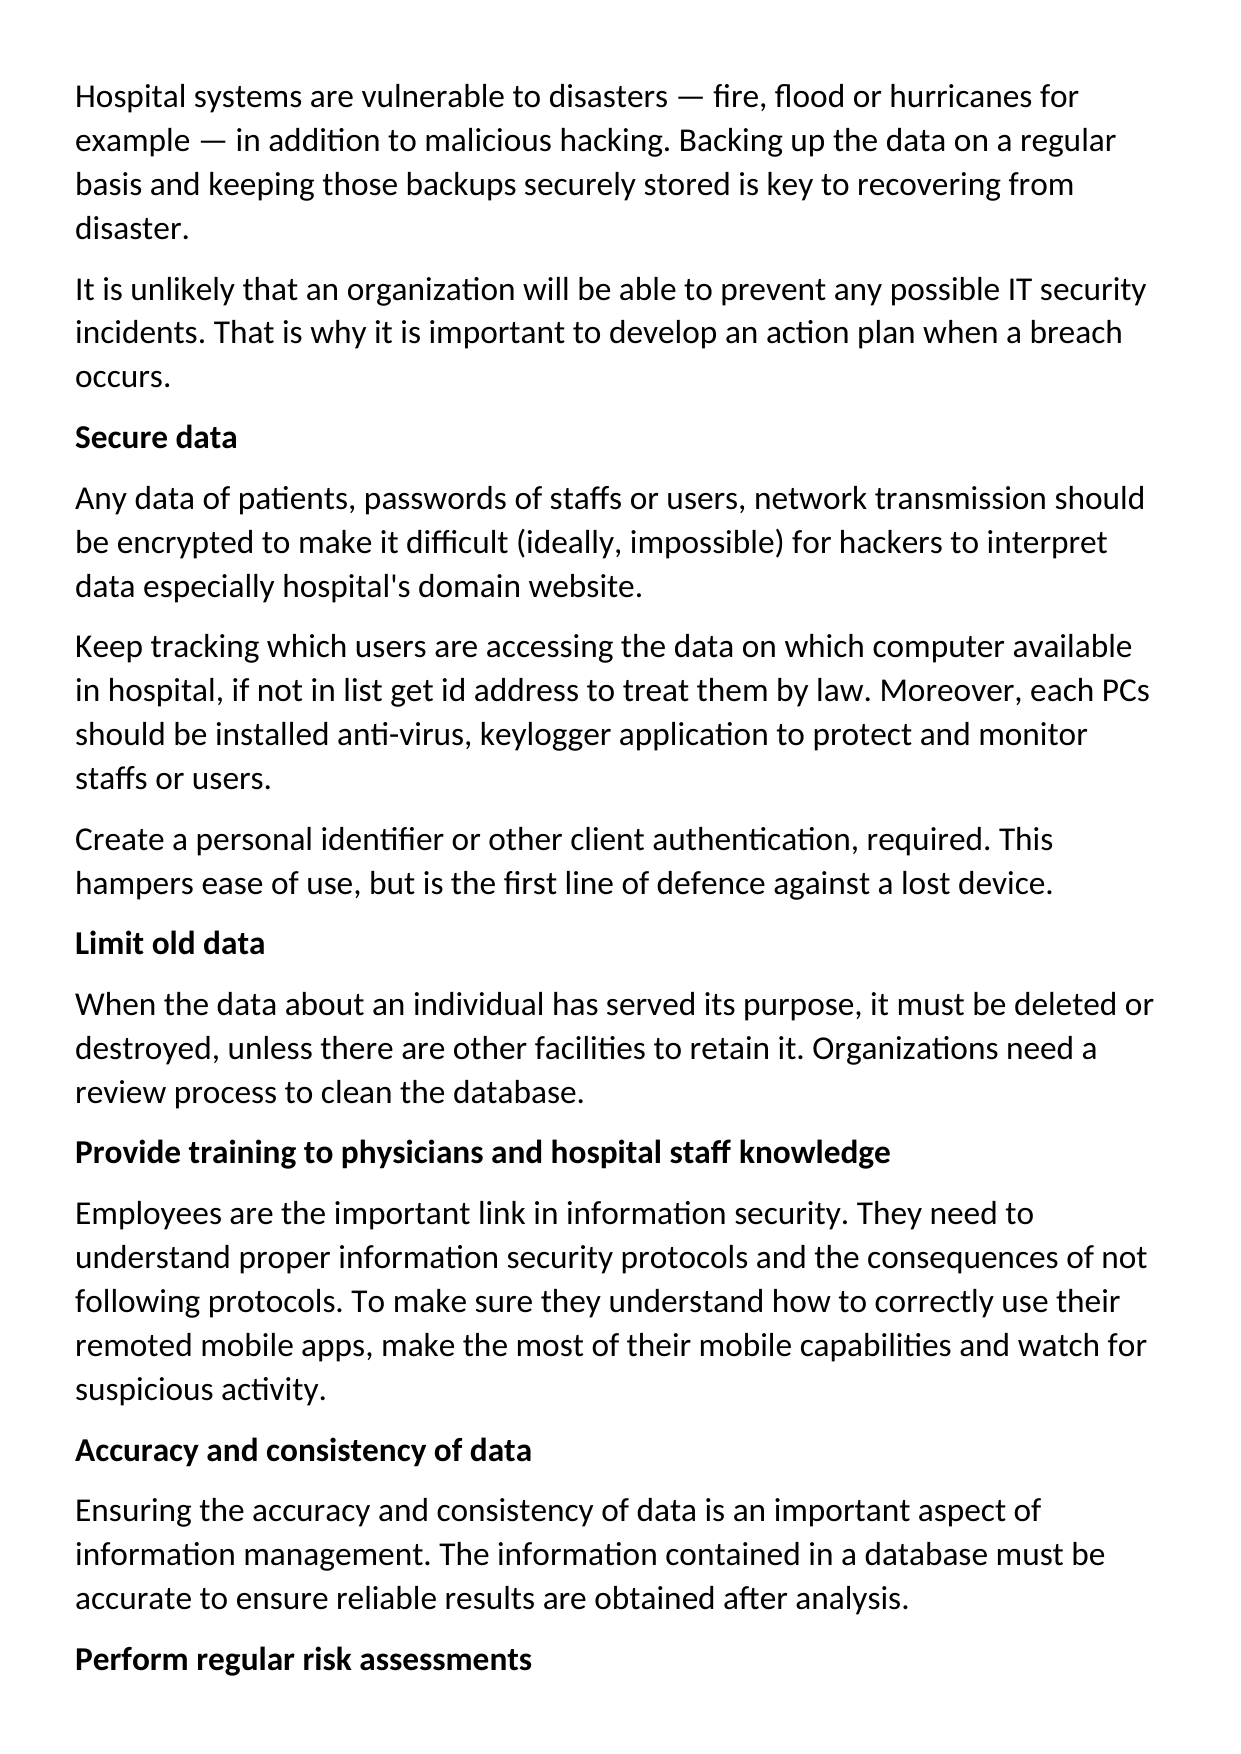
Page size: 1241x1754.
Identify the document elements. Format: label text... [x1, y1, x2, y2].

text Secure data [75, 416, 1165, 457]
text Employees are the important link in information security. They need to understand proper information security protocols and the consequences of not following protocols. To make sure they understand how to correctly use their remoted mobile apps, make the most of their mobile capabilities and watch for suspicious activity. [75, 1192, 1165, 1409]
text Hospital systems are vulnerable to disasters — fire, flood or hurricanes for example — in addition to malicious hacking. Backing up the data on a regular basis and keeping those backups securely stored is key to recovering from disaster. [75, 75, 1165, 248]
text Create a personal identifier or other client authentication, required. This hampers ease of use, but is the first line of defence against a lost device. [75, 818, 1165, 902]
text Any data of patients, passwords of staffs or users, network transmission should be encrypted to make it difficult (ideally, impossible) for hackers to interpret data especially hospital's domain website. [75, 477, 1165, 605]
text Ensuring the accuracy and consistency of data is an important aspect of information management. The information contained in a database must be accurate to ensure reliable results are obtained after analysis. [75, 1489, 1165, 1618]
text When the data about an individual has served its purpose, it must be deleted or destroyed, unless there are other facilities to retain it. Organizations need a review process to clean the database. [75, 983, 1165, 1112]
text Limit old data [75, 922, 1165, 963]
text Keep tracking which users are accessing the data on which computer available in hospital, if not in list get id address to treat them by law. Moreover, each PCs should be installed anti-virus, keylogger application to protect and monitor staffs or users. [75, 625, 1165, 798]
text Provide training to physicians and hospital staff knowledge [75, 1131, 1165, 1172]
text It is unlikely that an organization will be able to prevent any possible IT security incidents. That is why it is important to develop an action plan when a breach occurs. [75, 267, 1165, 396]
text Accuracy and consistency of data [75, 1428, 1165, 1469]
text Perform regular risk assessments [75, 1638, 1165, 1678]
